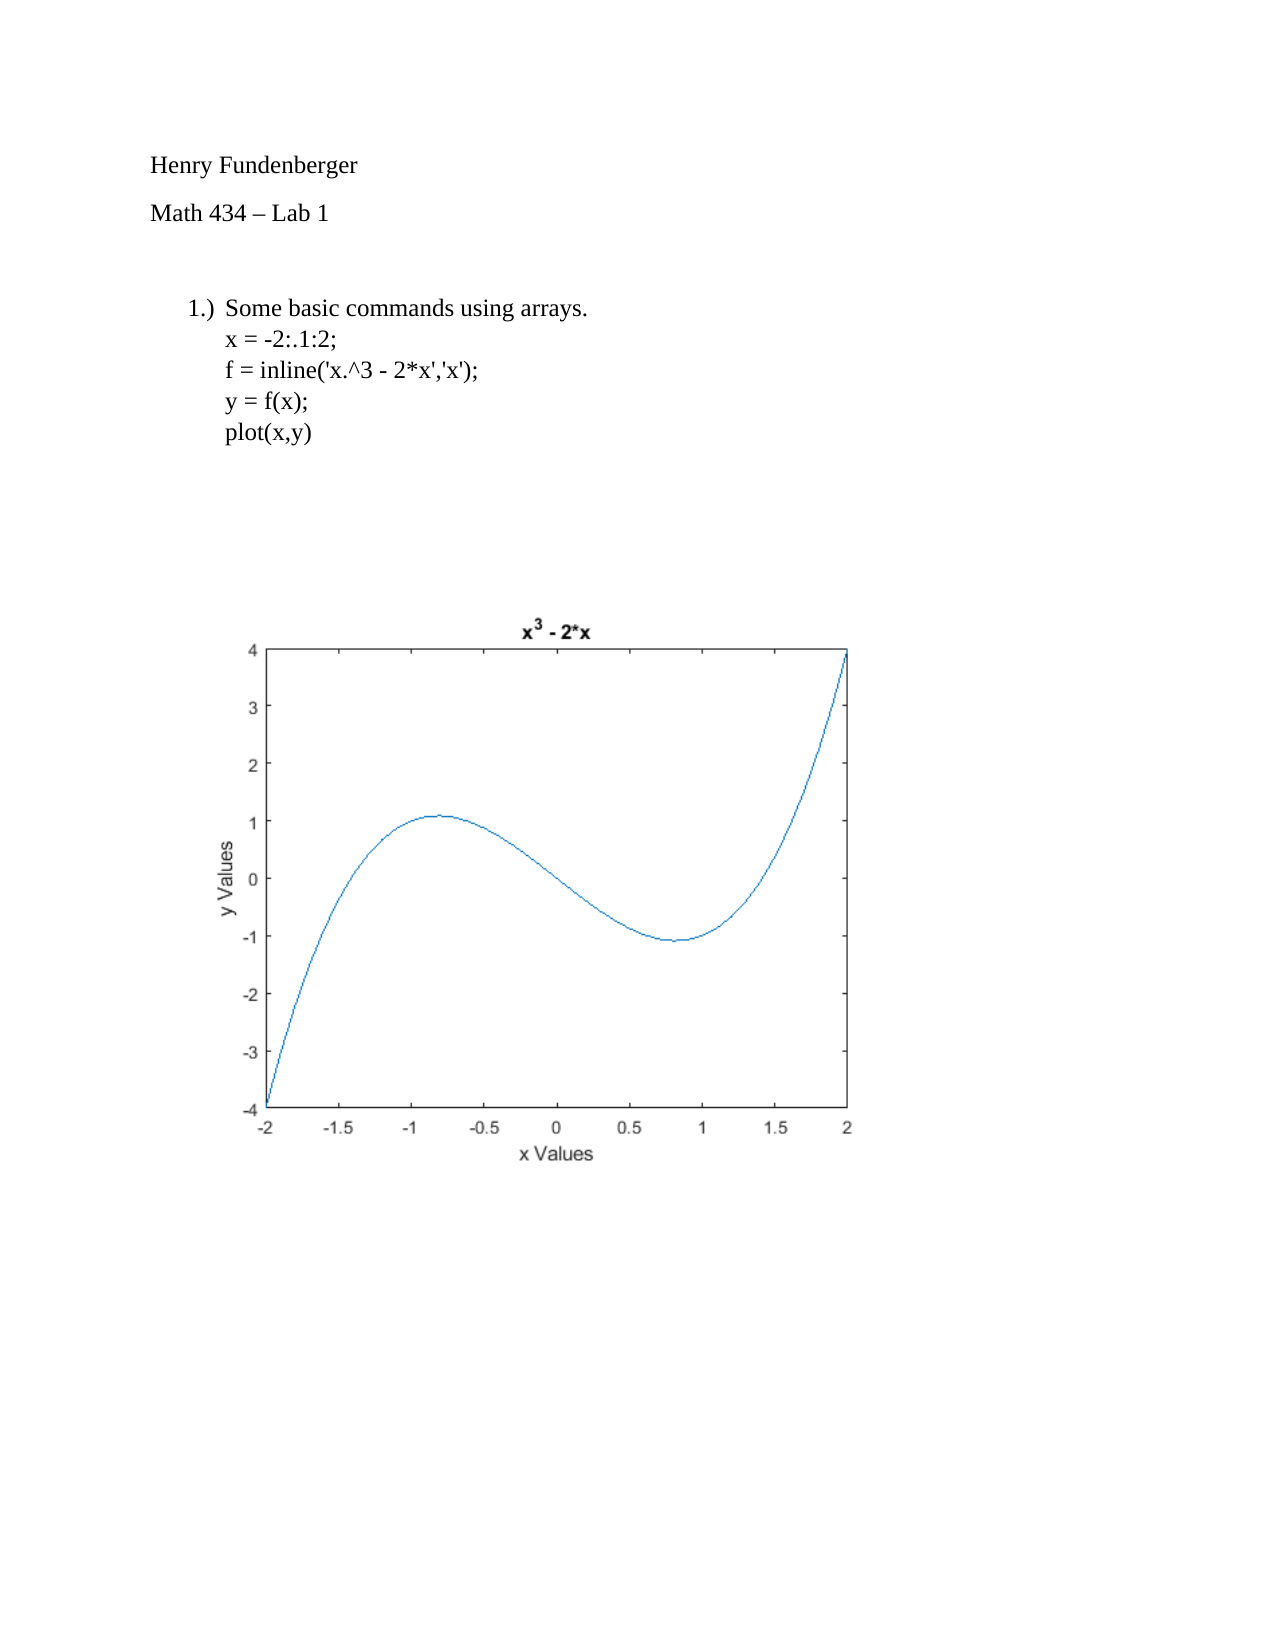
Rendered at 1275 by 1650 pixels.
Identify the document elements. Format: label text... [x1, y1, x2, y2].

list y = f(x); [225, 386, 1125, 415]
list plot(x,y) [225, 417, 1125, 446]
text Math 434 – Lab 1 [150, 198, 1125, 226]
list x = -2:.1:2; [225, 324, 1125, 353]
text Henry Fundenberger [150, 150, 1125, 179]
list f = inline('x.^3 - 2*x','x'); [225, 355, 1125, 384]
list Some basic commands using arrays. [187, 293, 1125, 322]
